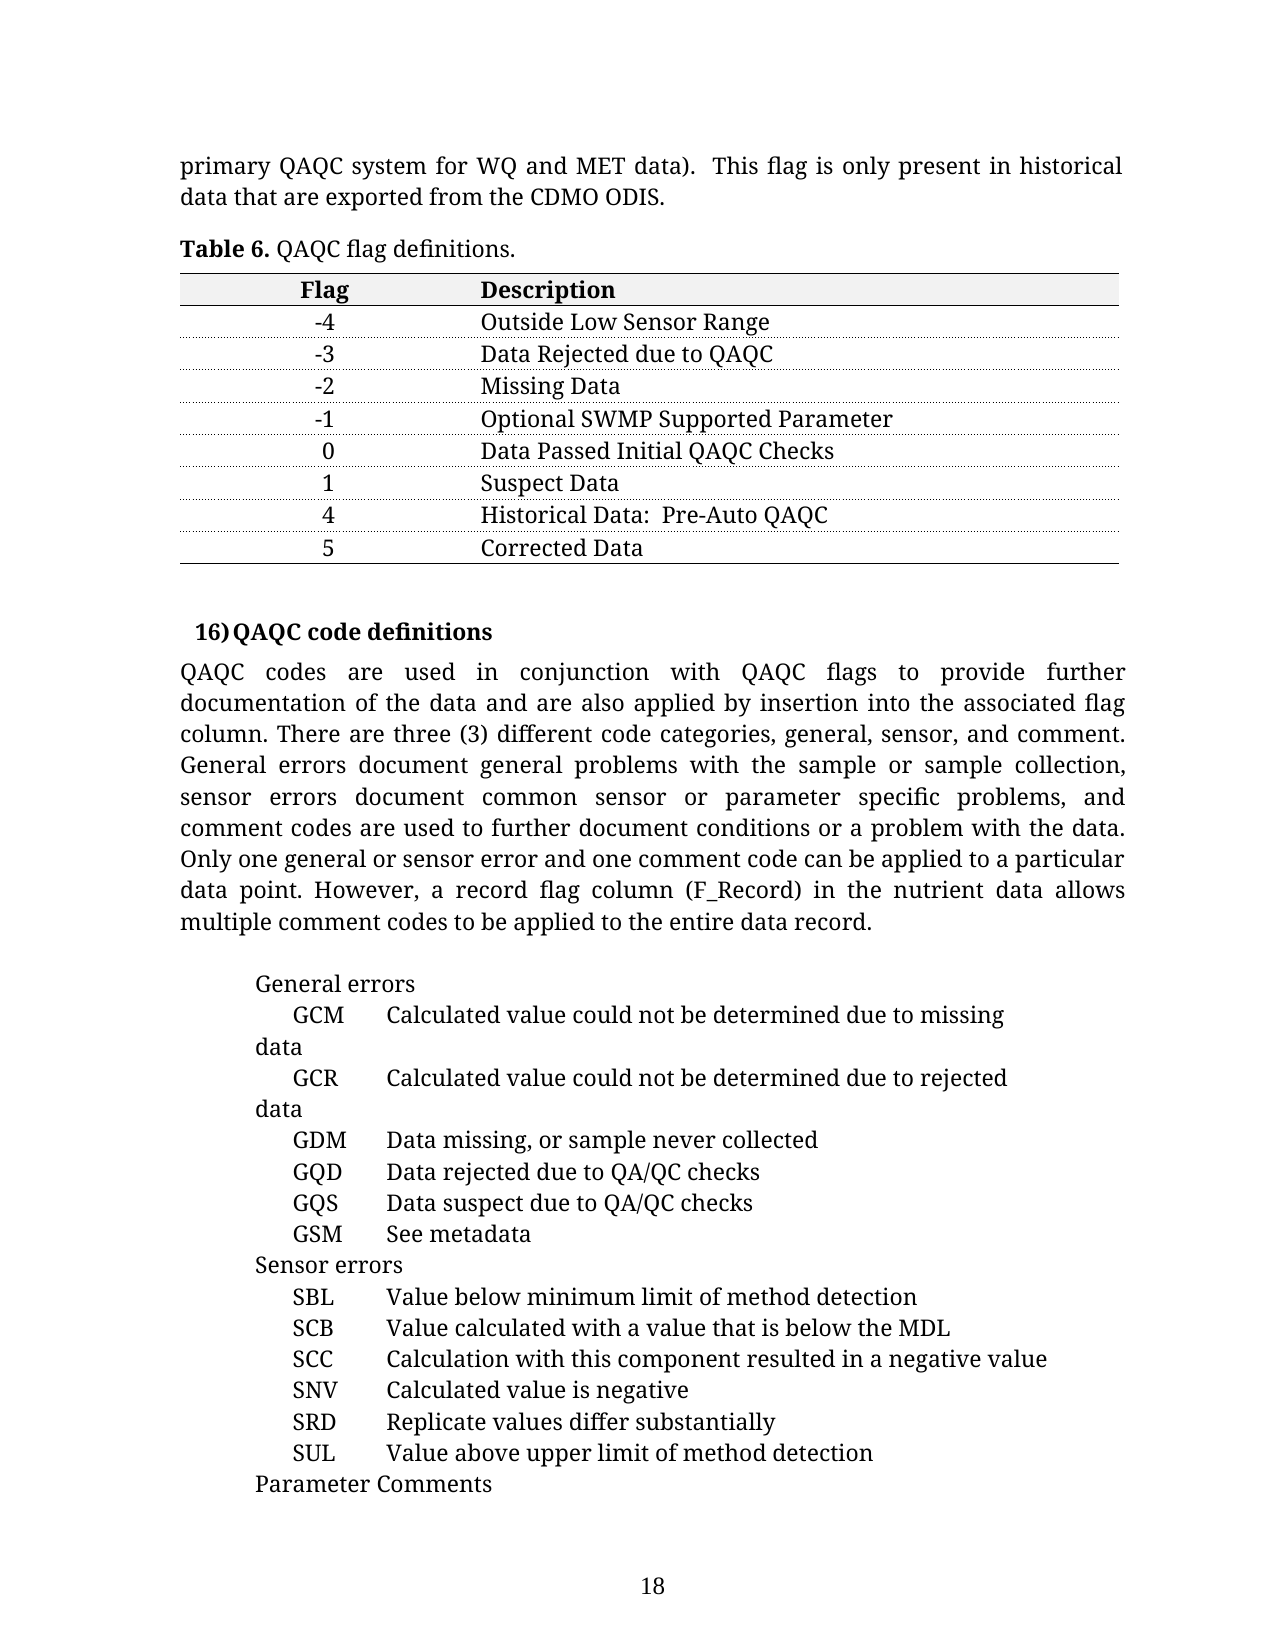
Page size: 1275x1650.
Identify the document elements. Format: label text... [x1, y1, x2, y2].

table_header Flag [180, 274, 469, 305]
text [180, 150, 1125, 212]
text Sensor errors [255, 1249, 1050, 1281]
table_header Description [469, 274, 1119, 305]
table_cell -1 [180, 402, 469, 434]
table_cell -3 [180, 337, 469, 369]
table_cell 4 [180, 499, 469, 531]
table_cell Data Passed Initial QAQC Checks [469, 434, 1119, 466]
table_cell 5 [180, 531, 469, 563]
subtitle QAQC code definitions [195, 616, 1125, 647]
text GDM Data missing, or sample never collected [255, 1124, 1050, 1156]
text General errors [255, 968, 1050, 999]
text SCB Value calculated with a value that is below the MDL [255, 1312, 1050, 1343]
text SBL Value below minimum limit of method detection [255, 1281, 1050, 1312]
table_cell -4 [180, 306, 469, 337]
text GSM See metadata [255, 1218, 1050, 1249]
table_cell Data Rejected due to QAQC [469, 337, 1119, 369]
text GQS Data suspect due to QA/QC checks [255, 1187, 1050, 1218]
text GCR Calculated value could not be determined due to rejected data [255, 1062, 1050, 1124]
text Parameter Comments [255, 1468, 1050, 1499]
table_cell Historical Data: Pre-Auto QAQC [469, 499, 1119, 531]
text QAQC codes are used in conjunction with QAQC flags to provide further documentation of the data and are also applied by insertion into the associated flag column. There are three (3) different code categories, general, sensor, and comment. General errors document general problems with the sample or sample collection, sensor errors document common sensor or parameter specific problems, and comment codes are used to further document conditions or a problem with the data. Only one general or sensor error and one comment code can be applied to a particular data point. However, a record flag column (F_Record) in the nutrient data allows multiple comment codes to be applied to the entire data record. [180, 656, 1127, 937]
table_cell 0 [180, 434, 469, 466]
table_cell Corrected Data [469, 531, 1119, 563]
text SCC Calculation with this component resulted in a negative value [255, 1343, 1050, 1374]
table_cell Missing Data [469, 369, 1119, 402]
text Table 6. QAQC flag definitions. [180, 233, 1125, 264]
table_cell -2 [180, 369, 469, 402]
table_cell Optional SWMP Supported Parameter [469, 402, 1119, 434]
text SRD Replicate values differ substantially [255, 1406, 1050, 1437]
table_cell 1 [180, 466, 469, 498]
table_cell Suspect Data [469, 466, 1119, 498]
text GCM Calculated value could not be determined due to missing data [255, 999, 1050, 1062]
table_cell Outside Low Sensor Range [469, 306, 1119, 337]
text SUL Value above upper limit of method detection [255, 1437, 1050, 1468]
text GQD Data rejected due to QA/QC checks [255, 1156, 1050, 1187]
text SNV Calculated value is negative [255, 1374, 1050, 1406]
